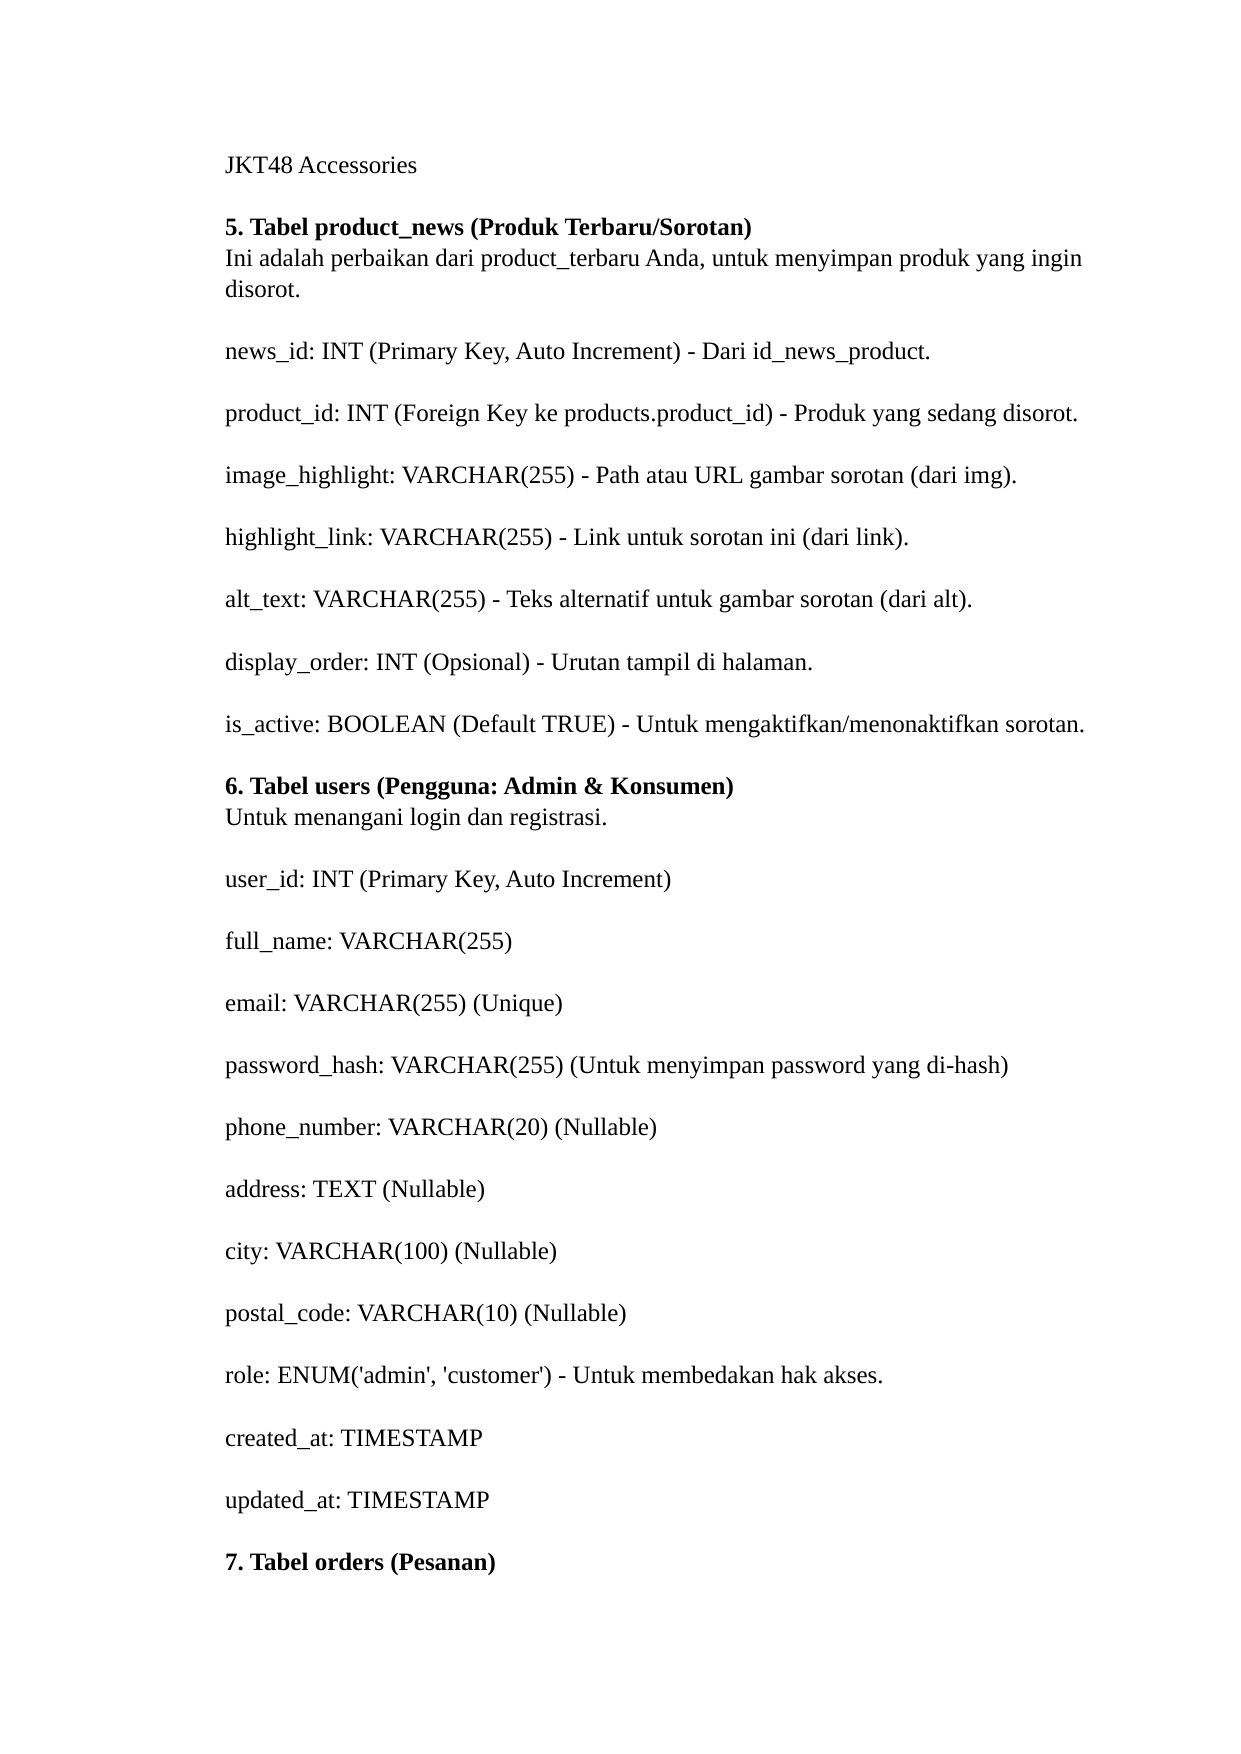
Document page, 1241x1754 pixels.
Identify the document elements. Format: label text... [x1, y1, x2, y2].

list news_id: INT (Primary Key, Auto Increment) - Dari id_news_product. [225, 336, 1090, 365]
list address: TEXT (Nullable) [225, 1174, 1090, 1203]
list email: VARCHAR(255) (Unique) [225, 988, 1090, 1017]
list full_name: VARCHAR(255) [225, 926, 1090, 955]
list postal_code: VARCHAR(10) (Nullable) [225, 1298, 1090, 1327]
list created_at: TIMESTAMP [225, 1423, 1090, 1451]
list display_order: INT (Opsional) - Urutan tampil di halaman. [225, 647, 1090, 675]
list highlight_link: VARCHAR(255) - Link untuk sorotan ini (dari link). [225, 522, 1090, 551]
list 6. Tabel users (Pengguna: Admin & Konsumen) [225, 771, 1090, 799]
list JKT48 Accessories [225, 150, 1090, 179]
list is_active: BOOLEAN (Default TRUE) - Untuk mengaktifkan/menonaktifkan sorotan. [225, 709, 1090, 737]
list Untuk menangani login dan registrasi. [225, 802, 1090, 831]
list user_id: INT (Primary Key, Auto Increment) [225, 864, 1090, 893]
list 7. Tabel orders (Pesanan) [225, 1547, 1090, 1576]
list phone_number: VARCHAR(20) (Nullable) [225, 1112, 1090, 1141]
list password_hash: VARCHAR(255) (Untuk menyimpan password yang di-hash) [225, 1050, 1090, 1079]
list Ini adalah perbaikan dari product_terbaru Anda, untuk menyimpan produk yang ingin disorot. [225, 243, 1090, 303]
list 5. Tabel product_news (Produk Terbaru/Sorotan) [225, 212, 1090, 241]
list city: VARCHAR(100) (Nullable) [225, 1236, 1090, 1265]
list product_id: INT (Foreign Key ke products.product_id) - Produk yang sedang disorot. [225, 398, 1090, 427]
list updated_at: TIMESTAMP [225, 1485, 1090, 1513]
list role: ENUM('admin', 'customer') - Untuk membedakan hak akses. [225, 1361, 1090, 1389]
list image_highlight: VARCHAR(255) - Path atau URL gambar sorotan (dari img). [225, 460, 1090, 489]
list alt_text: VARCHAR(255) - Teks alternatif untuk gambar sorotan (dari alt). [225, 584, 1090, 613]
